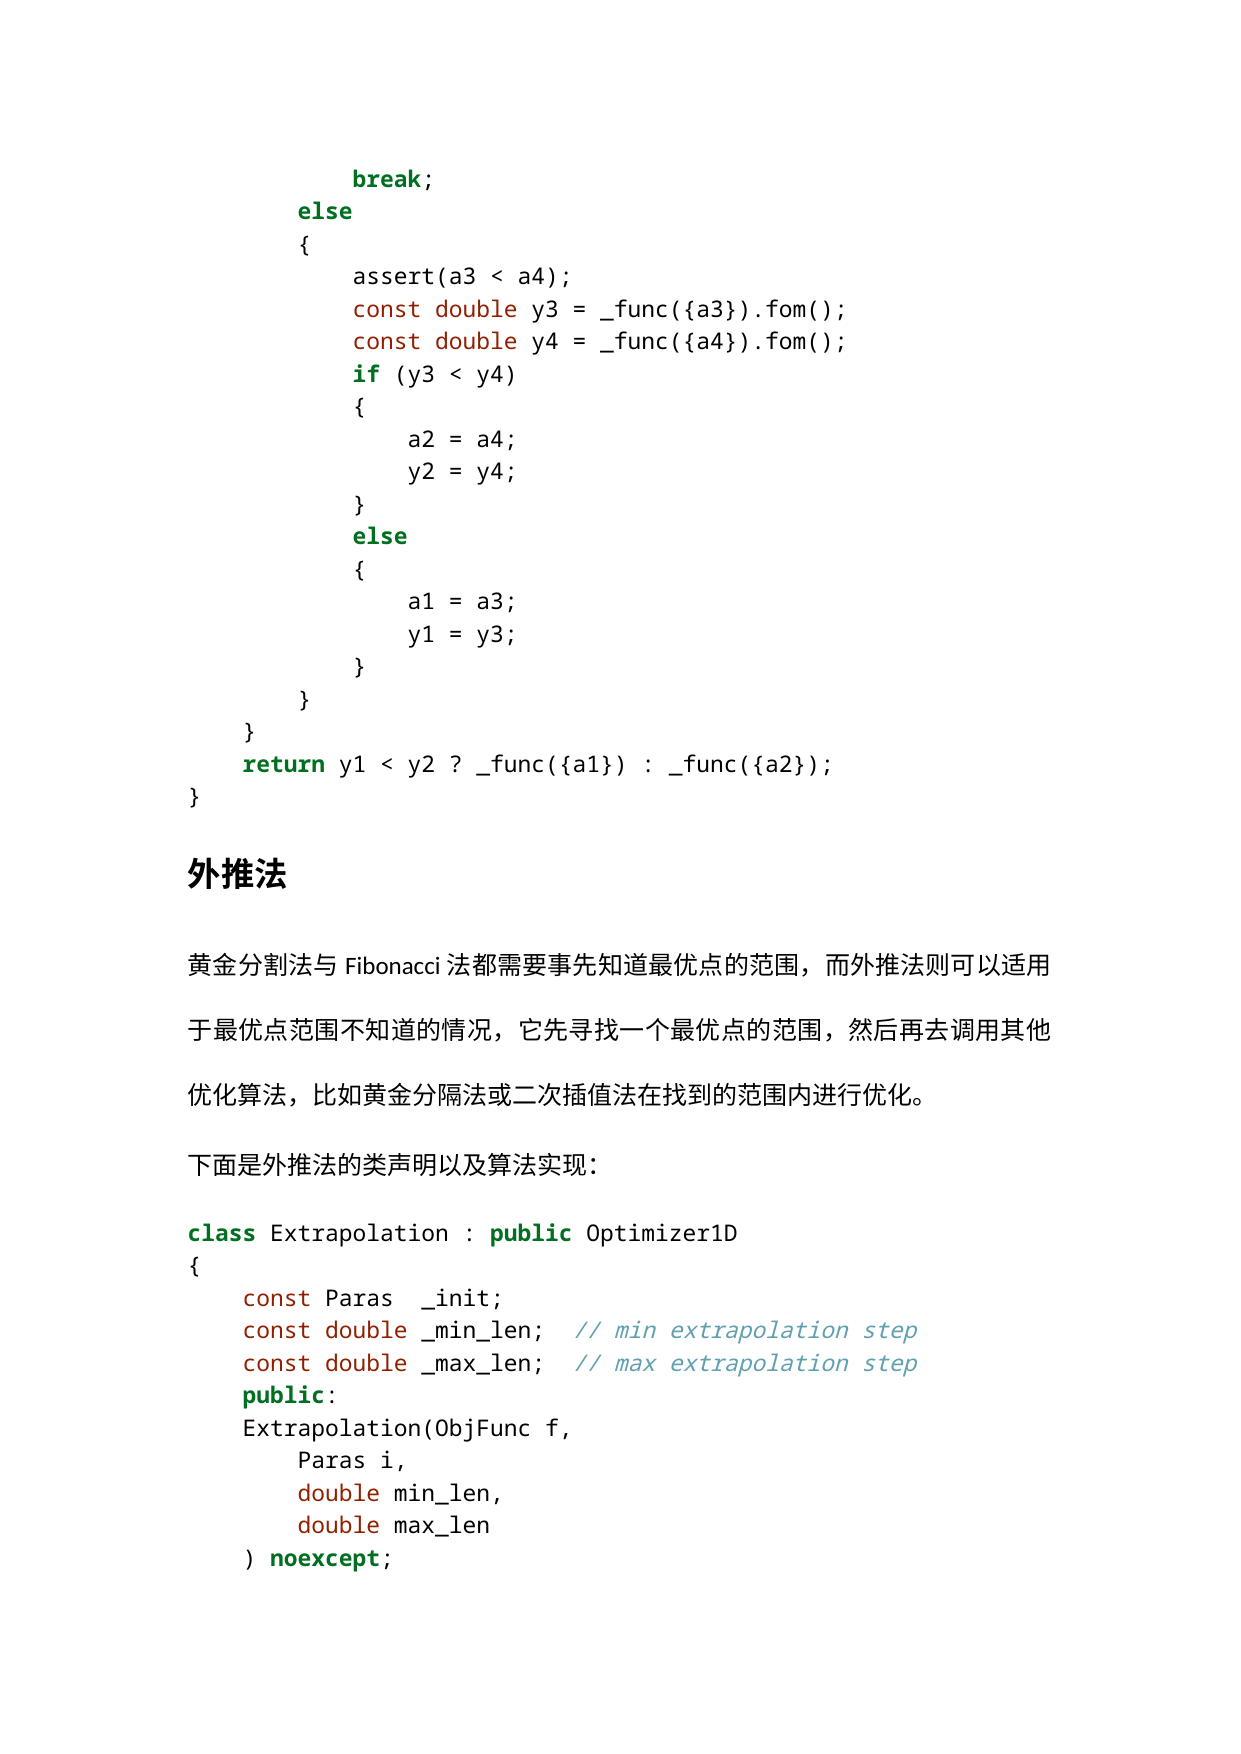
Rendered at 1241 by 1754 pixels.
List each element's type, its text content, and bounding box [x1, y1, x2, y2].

subtitle 外推法 [187, 839, 1053, 904]
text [187, 1216, 1053, 1574]
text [187, 162, 1053, 812]
text 下面是外推法的类声明以及算法实现： [187, 1131, 1053, 1196]
